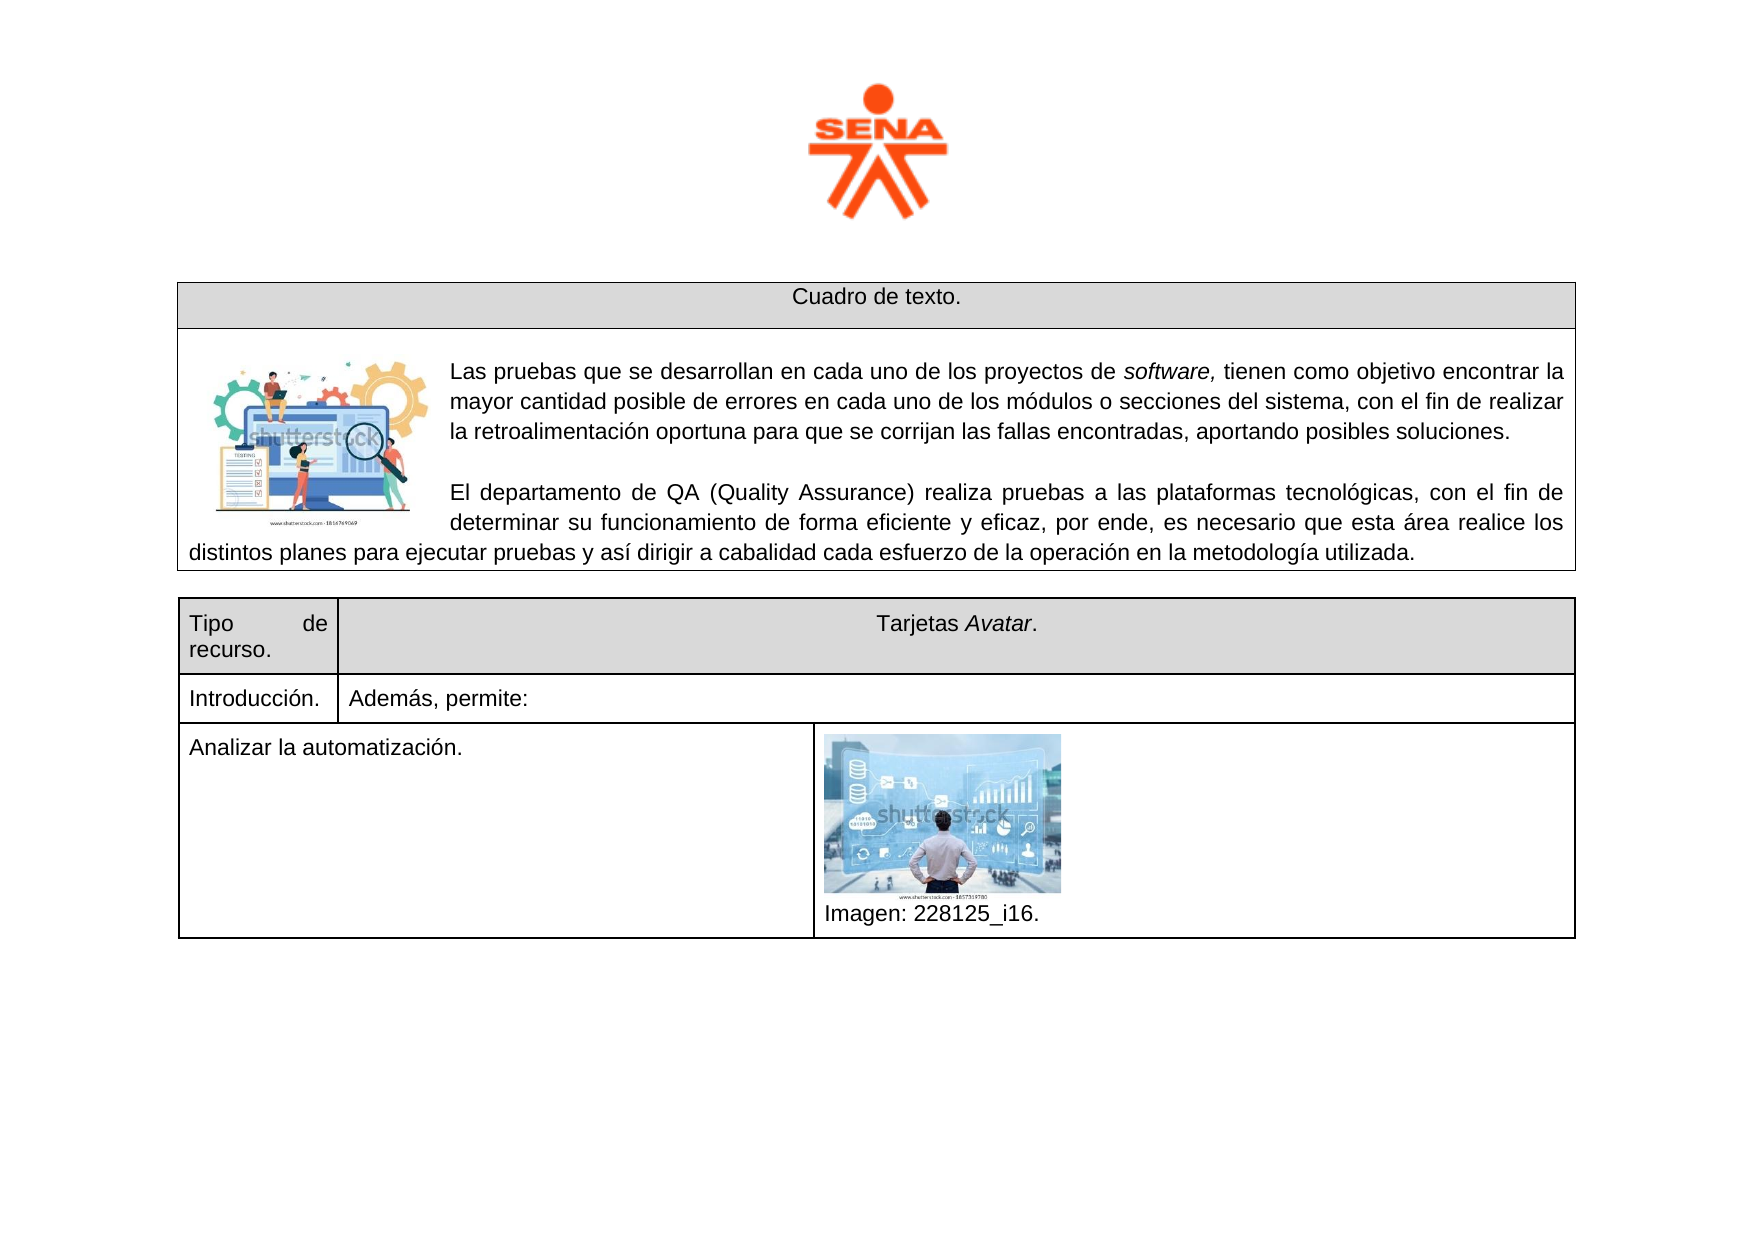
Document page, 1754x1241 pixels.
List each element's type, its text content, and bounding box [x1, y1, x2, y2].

picture [824, 734, 1062, 901]
table_header Tipo de recurso. [180, 599, 337, 673]
table_cell Introducción. [180, 675, 337, 722]
table_cell Imagen: 228125_i16. [815, 724, 1574, 937]
table_cell Además, permite: [339, 675, 1574, 722]
table_header Cuadro de texto. [178, 283, 1575, 328]
picture [796, 75, 958, 227]
table_cell Las pruebas que se desarrollan en cada uno de los proyectos de software, tienen como objetivo encontrar la mayor cantidad posible de errores en cada uno de los módulos o secciones del sistema, con el fin de realizar la retroalimentación oportuna para que se corrijan las fallas encontradas, aportando posibles soluciones. El departamento de QA (Quality Assurance) realiza pruebas a las plataformas tecnológicas, con el fin de determinar su funcionamiento de forma eficiente y eficaz, por ende, es necesario que esta área realice los distintos planes para ejecutar pruebas y así dirigir a cabalidad cada esfuerzo de la operación en la metodología utilizada. [178, 329, 1575, 569]
table_header Tarjetas Avatar. [339, 599, 1574, 673]
table_cell Analizar la automatización. [180, 724, 813, 937]
picture [196, 354, 431, 527]
